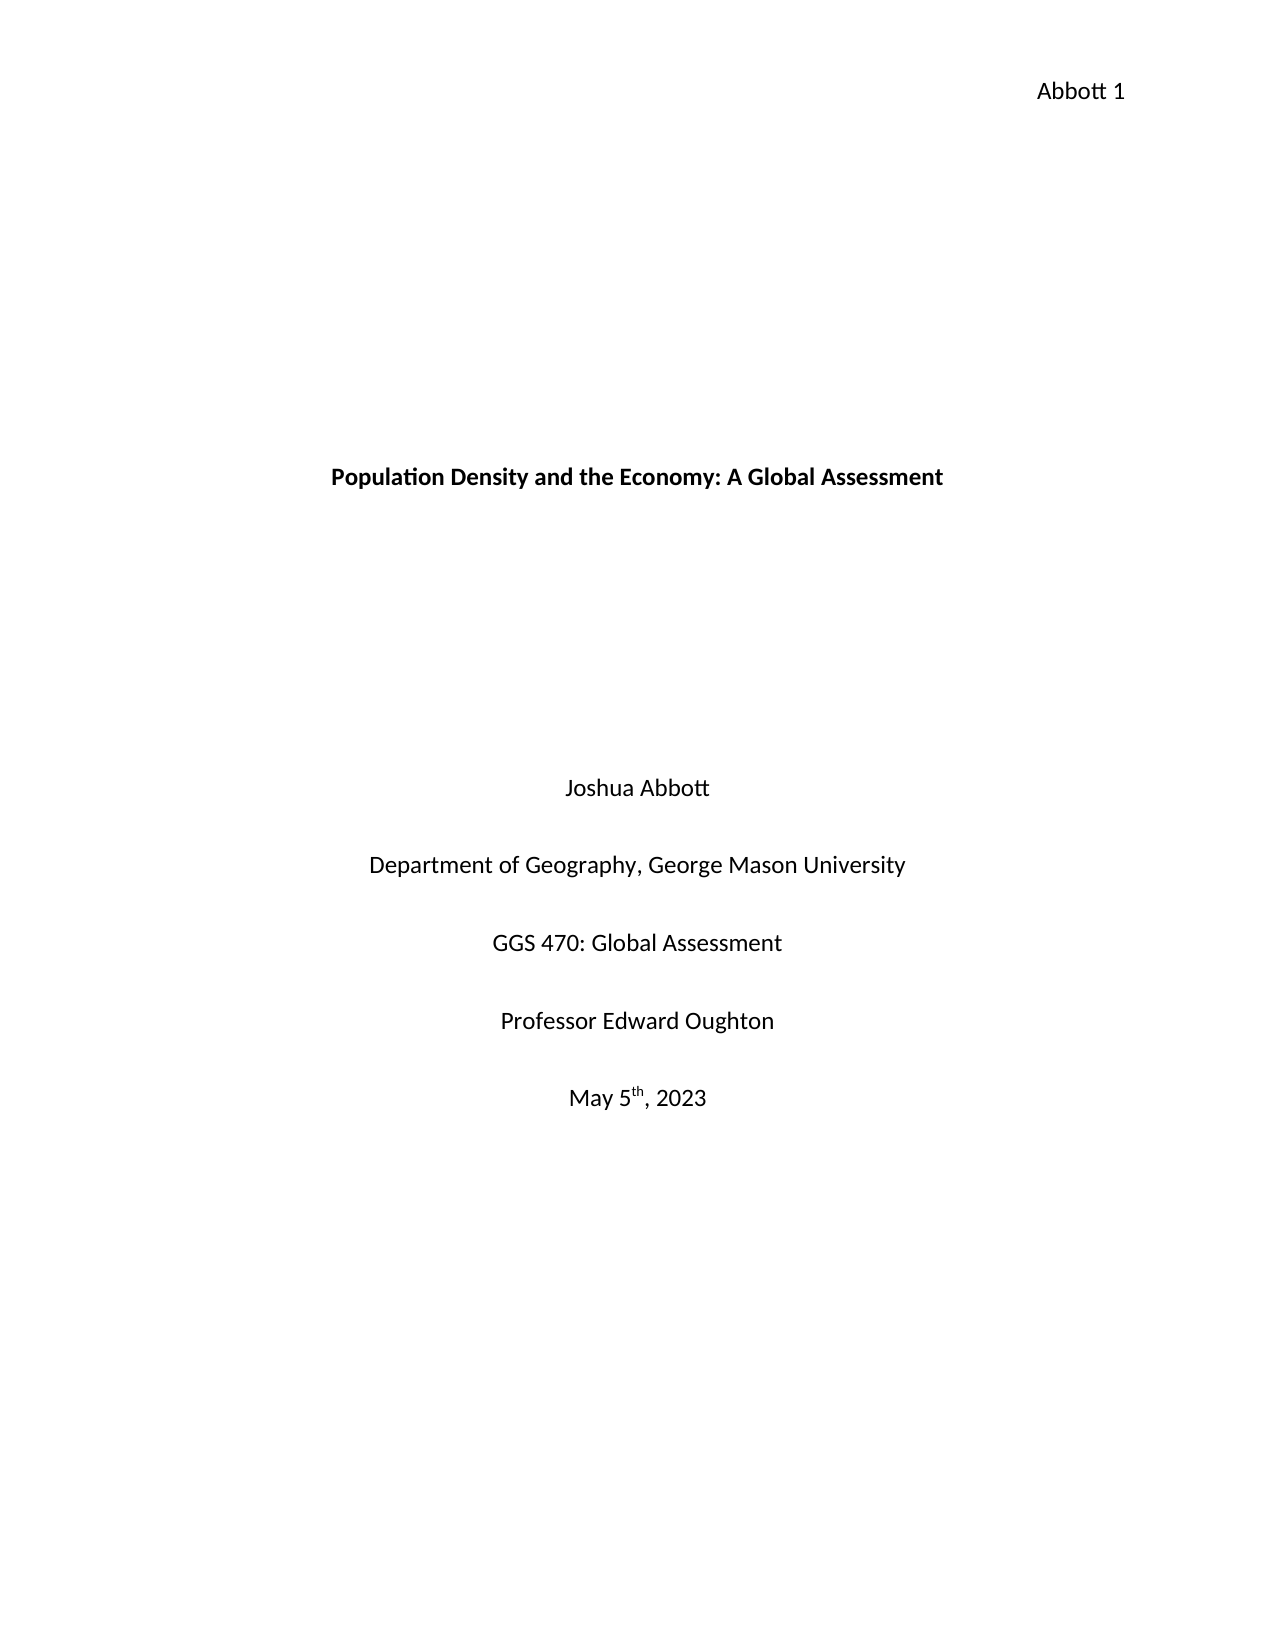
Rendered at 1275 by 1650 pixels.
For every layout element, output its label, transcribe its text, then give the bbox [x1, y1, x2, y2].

text Professor Edward Oughton [150, 1005, 1125, 1035]
text GGS 470: Global Assessment [150, 927, 1125, 958]
text Joshua Abbott [150, 772, 1125, 802]
text May 5th, 2023 [150, 1082, 1125, 1113]
text Population Density and the Economy: A Global Assessment [150, 461, 1125, 491]
text Department of Geography, George Mason University [150, 849, 1125, 880]
